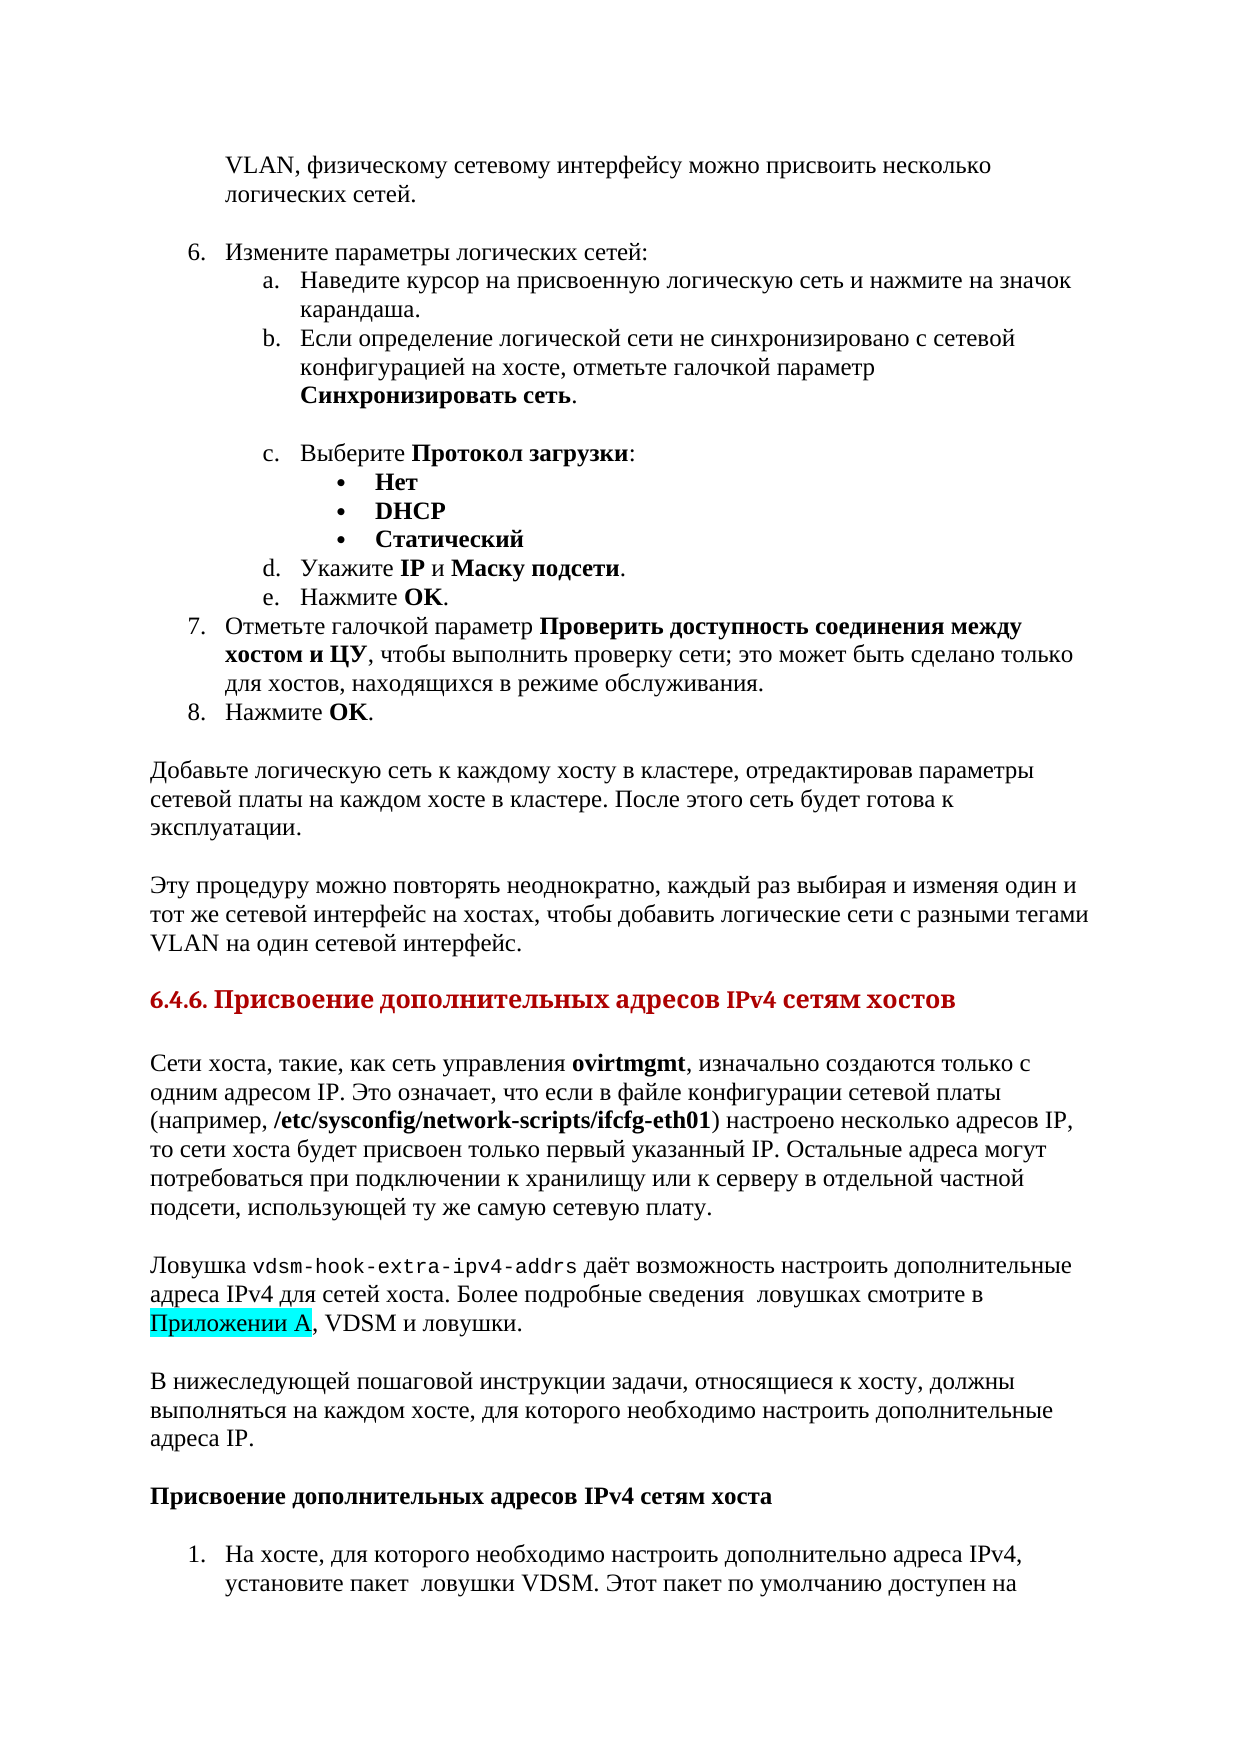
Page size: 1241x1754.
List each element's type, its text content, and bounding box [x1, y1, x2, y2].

subtitle 6.4.6. Присвоение дополнительных адресов IPv4 сетям хостов [150, 1044, 1090, 1073]
list Статический [337, 583, 1090, 612]
text Ловушка vdsm-hook-extra-ipv4-addrs даёт возможность настроить дополнительные адреса IPv4 для сетей хоста. Более подробные сведения ловушках смотрите в Приложении A, VDSM и ловушки. [150, 1308, 1090, 1395]
list DHCP [337, 554, 1090, 583]
list Измените параметры логических сетей: [187, 237, 1090, 265]
list Укажите IP и Маску подсети. [262, 612, 1090, 640]
list Выберите Протокол загрузки: [262, 467, 1090, 496]
text Эту процедуру можно повторять неоднократно, каждый раз выбирая и изменяя один и тот же сетевой интерфейс на хостах, чтобы добавить логические сети с разными тегами VLAN на один сетевой интерфейс. [150, 929, 1090, 1015]
list Наведите курсор на присвоенную логическую сеть и нажмите на значок карандаша. [262, 294, 1090, 352]
list Если определение логической сети не синхронизировано с сетевой конфигурацией на хосте, отметьте галочкой параметр Синхронизировать сеть. [262, 352, 1090, 438]
list Нет [337, 525, 1090, 554]
list Нажмите OK. [262, 640, 1090, 669]
list Отметьте галочкой параметр Проверить доступность соединения между хостом и ЦУ, чтобы выполнить проверку сети; это может быть сделано только для хостов, находящихся в режиме обслуживания. [187, 669, 1090, 755]
text В нижеследующей пошаговой инструкции задачи, относящиеся к хосту, должны выполняться на каждом хосте, для которого необходимо настроить дополнительные адреса IP. [150, 1424, 1090, 1511]
text Добавьте логическую сеть к каждому хосту в кластере, отредактировав параметры сетевой платы на каждом хосте в кластере. После этого сеть будет готова к эксплуатации. [150, 813, 1090, 899]
list Нажмите OK. [187, 755, 1090, 784]
text Присвоение дополнительных адресов IPv4 сетям хоста [150, 1540, 1090, 1568]
